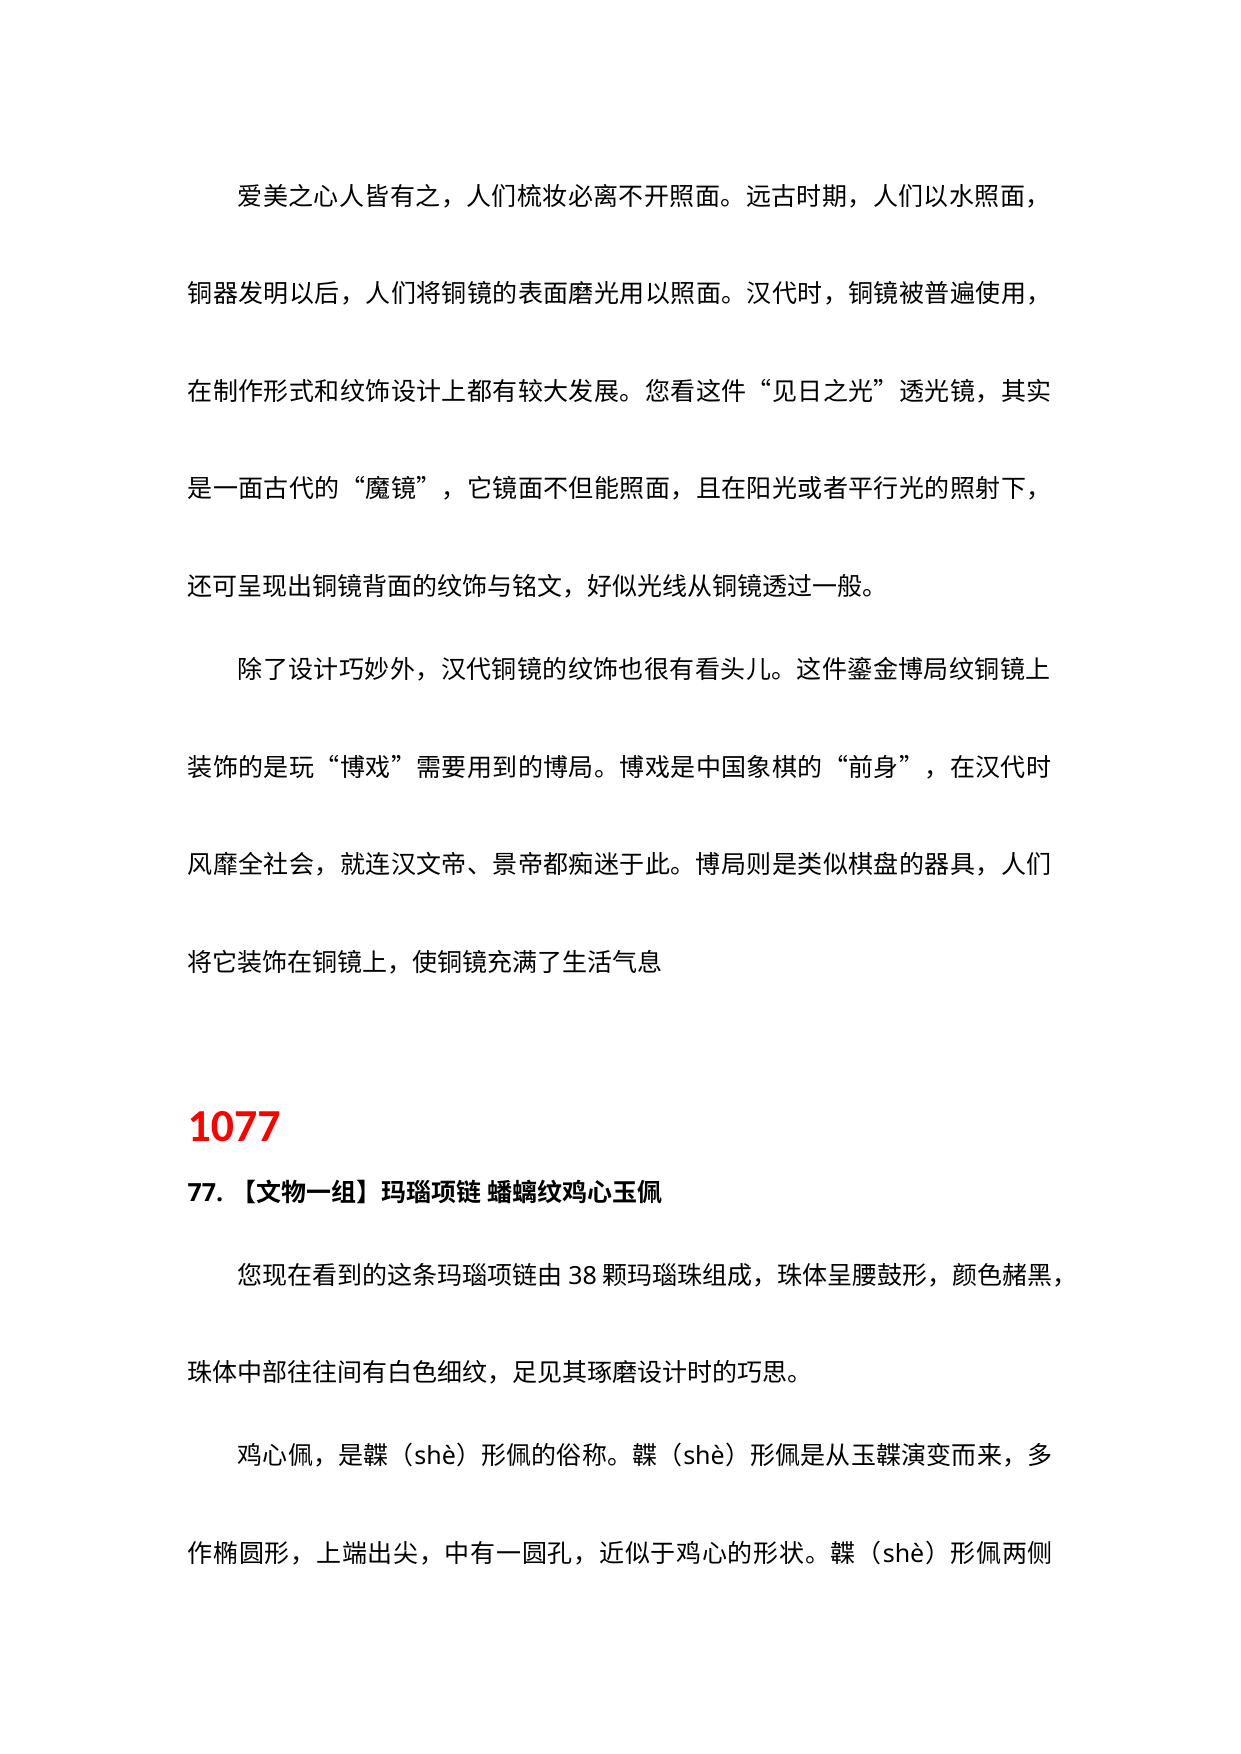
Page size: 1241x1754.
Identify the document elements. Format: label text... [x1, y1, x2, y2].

text 爱美之心人皆有之，人们梳妆必离不开照面。远古时期，人们以水照面，铜器发明以后，人们将铜镜的表面磨光用以照面。汉代时，铜镜被普遍使用，在制作形式和纹饰设计上都有较大发展。您看这件“见日之光”透光镜，其实是一面古代的“魔镜”，它镜面不但能照面，且在阳光或者平行光的照射下，还可呈现出铜镜背面的纹饰与铭文，好似光线从铜镜透过一般。 [187, 162, 1053, 617]
text 1077 [187, 1093, 1053, 1158]
text 您现在看到的这条玛瑙项链由38颗玛瑙珠组成，珠体呈腰鼓形，颜色赭黑，珠体中部往往间有白色细纹，足见其琢磨设计时的巧思。 [187, 1241, 1053, 1403]
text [187, 1421, 1053, 1584]
text 除了设计巧妙外，汉代铜镜的纹饰也很有看头儿。这件鎏金博局纹铜镜上装饰的是玩“博戏”需要用到的博局。博戏是中国象棋的“前身”，在汉代时风靡全社会，就连汉文帝、景帝都痴迷于此。博局则是类似棋盘的器具，人们将它装饰在铜镜上，使铜镜充满了生活气息 [187, 635, 1053, 993]
list 【文物一组】玛瑙项链 蟠螭纹鸡心玉佩 [187, 1158, 1053, 1223]
